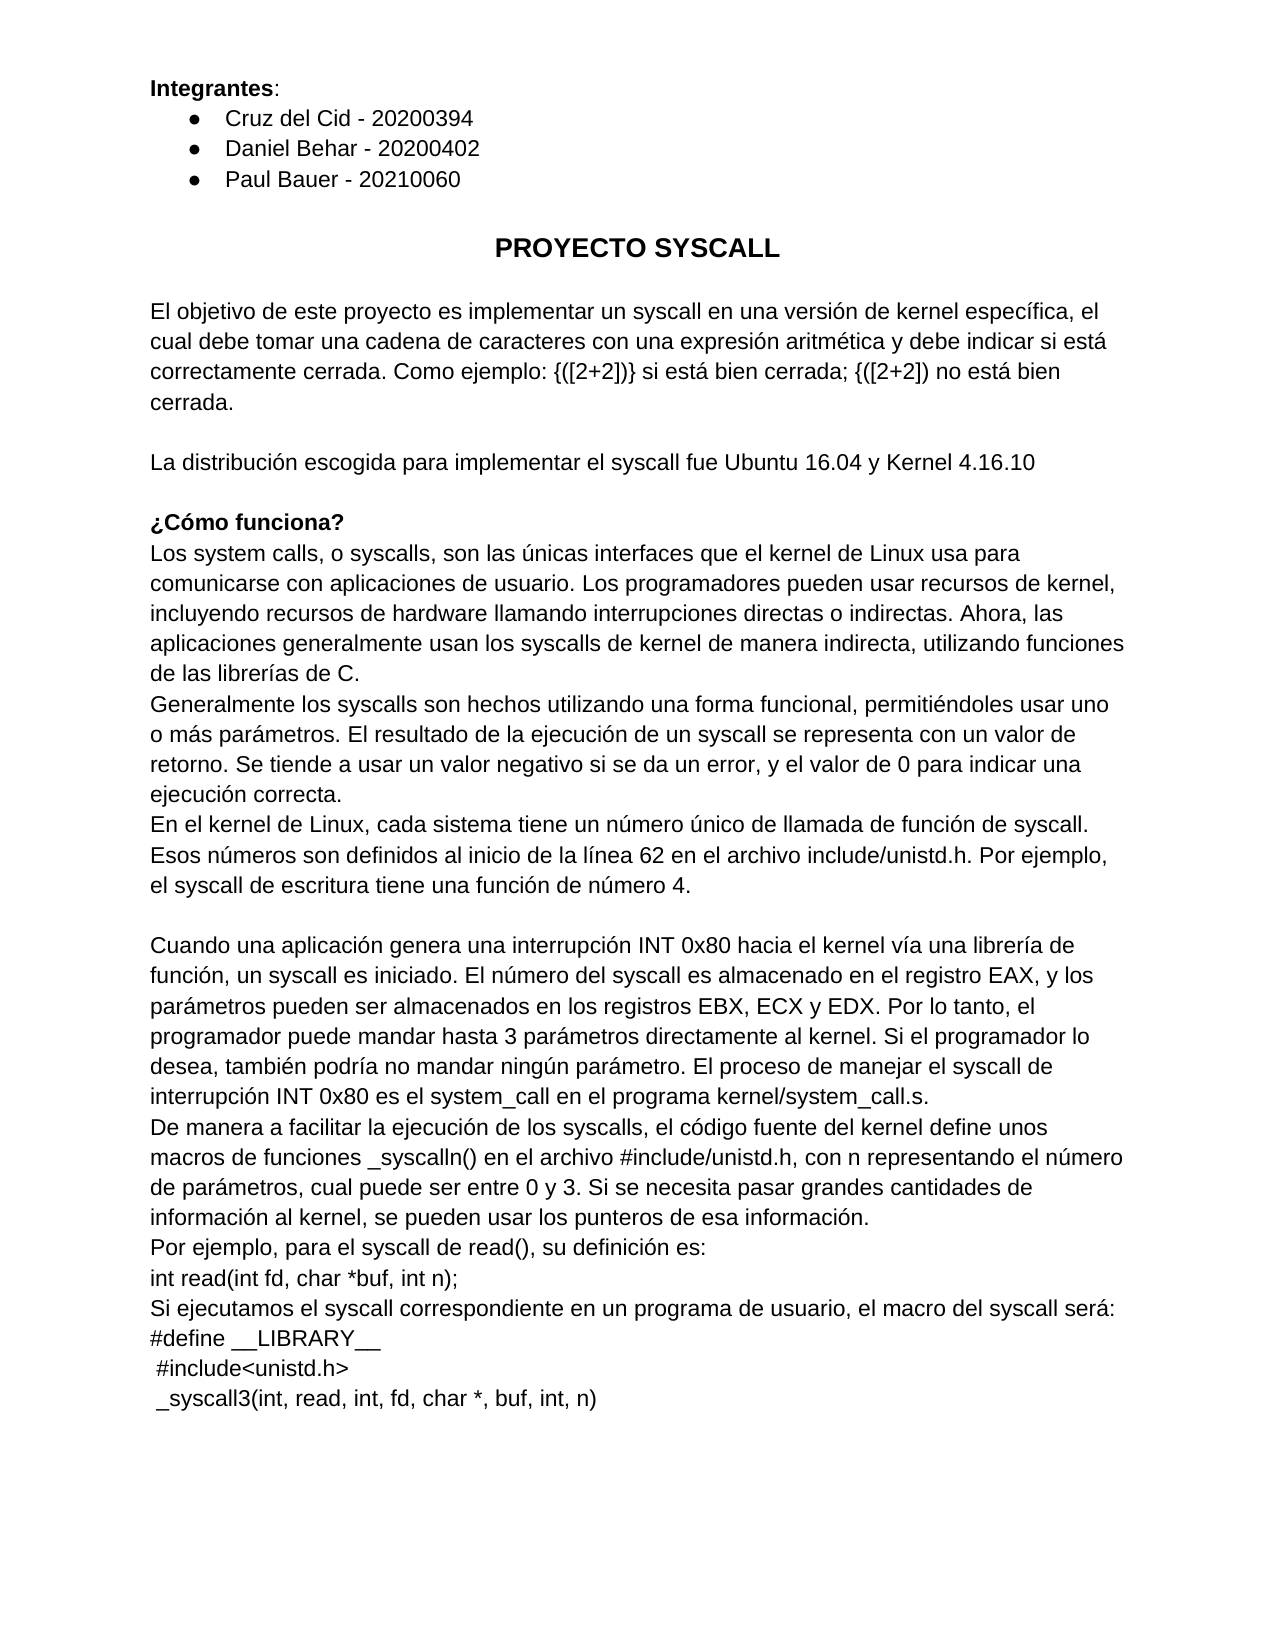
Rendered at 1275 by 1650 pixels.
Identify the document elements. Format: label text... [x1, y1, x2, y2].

text Si ejecutamos el syscall correspondiente en un programa de usuario, el macro del syscall será: [150, 1295, 1125, 1321]
text #define __LIBRARY__ [150, 1325, 1125, 1351]
text El objetivo de este proyecto es implementar un syscall en una versión de kernel específica, el cual debe tomar una cadena de caracteres con una expresión aritmética y debe indicar si está correctamente cerrada. Como ejemplo: {([2+2])} si está bien cerrada; {([2+2]) no está bien cerrada. [150, 298, 1125, 415]
text De manera a facilitar la ejecución de los syscalls, el código fuente del kernel define unos macros de funciones _syscalln() en el archivo #include/unistd.h, con n representando el número de parámetros, cual puede ser entre 0 y 3. Si se necesita pasar grandes cantidades de información al kernel, se pueden usar los punteros de esa información. Por ejemplo, para el syscall de read(), su definición es: [150, 1113, 1125, 1261]
text _syscall3(int, read, int, fd, char *, buf, int, n) [150, 1385, 1125, 1412]
text La distribución escogida para implementar el syscall fue Ubuntu 16.04 y Kernel 4.16.10 [150, 449, 1125, 475]
text Generalmente los syscalls son hechos utilizando una forma funcional, permitiéndoles usar uno o más parámetros. El resultado de la ejecución de un syscall se representa con un valor de retorno. Se tiende a usar un valor negativo si se da un error, y el valor de 0 para indicar una ejecución correcta. [150, 691, 1125, 808]
text Los system calls, o syscalls, son las únicas interfaces que el kernel de Linux usa para comunicarse con aplicaciones de usuario. Los programadores pueden usar recursos de kernel, incluyendo recursos de hardware llamando interrupciones directas o indirectas. Ahora, las aplicaciones generalmente usan los syscalls de kernel de manera indirecta, utilizando funciones de las librerías de C. [150, 539, 1125, 687]
text PROYECTO SYSCALL [150, 232, 1125, 263]
text #include<unistd.h> [150, 1355, 1125, 1382]
text Cuando una aplicación genera una interrupción INT 0x80 hacia el kernel vía una librería de función, un syscall es iniciado. El número del syscall es almacenado en el registro EAX, y los parámetros pueden ser almacenados en los registros EBX, ECX y EDX. Por lo tanto, el programador puede mandar hasta 3 parámetros directamente al kernel. Si el programador lo desea, también podría no mandar ningún parámetro. El proceso de manejar el syscall de interrupción INT 0x80 es el system_call en el programa kernel/system_call.s. [150, 932, 1125, 1110]
text ¿Cómo funciona? [150, 509, 1125, 536]
text int read(int fd, char *buf, int n); [150, 1264, 1125, 1291]
text En el kernel de Linux, cada sistema tiene un número único de llamada de función de syscall. Esos números son definidos al inicio de la línea 62 en el archivo include/unistd.h. Por ejemplo, el syscall de escritura tiene una función de número 4. [150, 811, 1125, 898]
